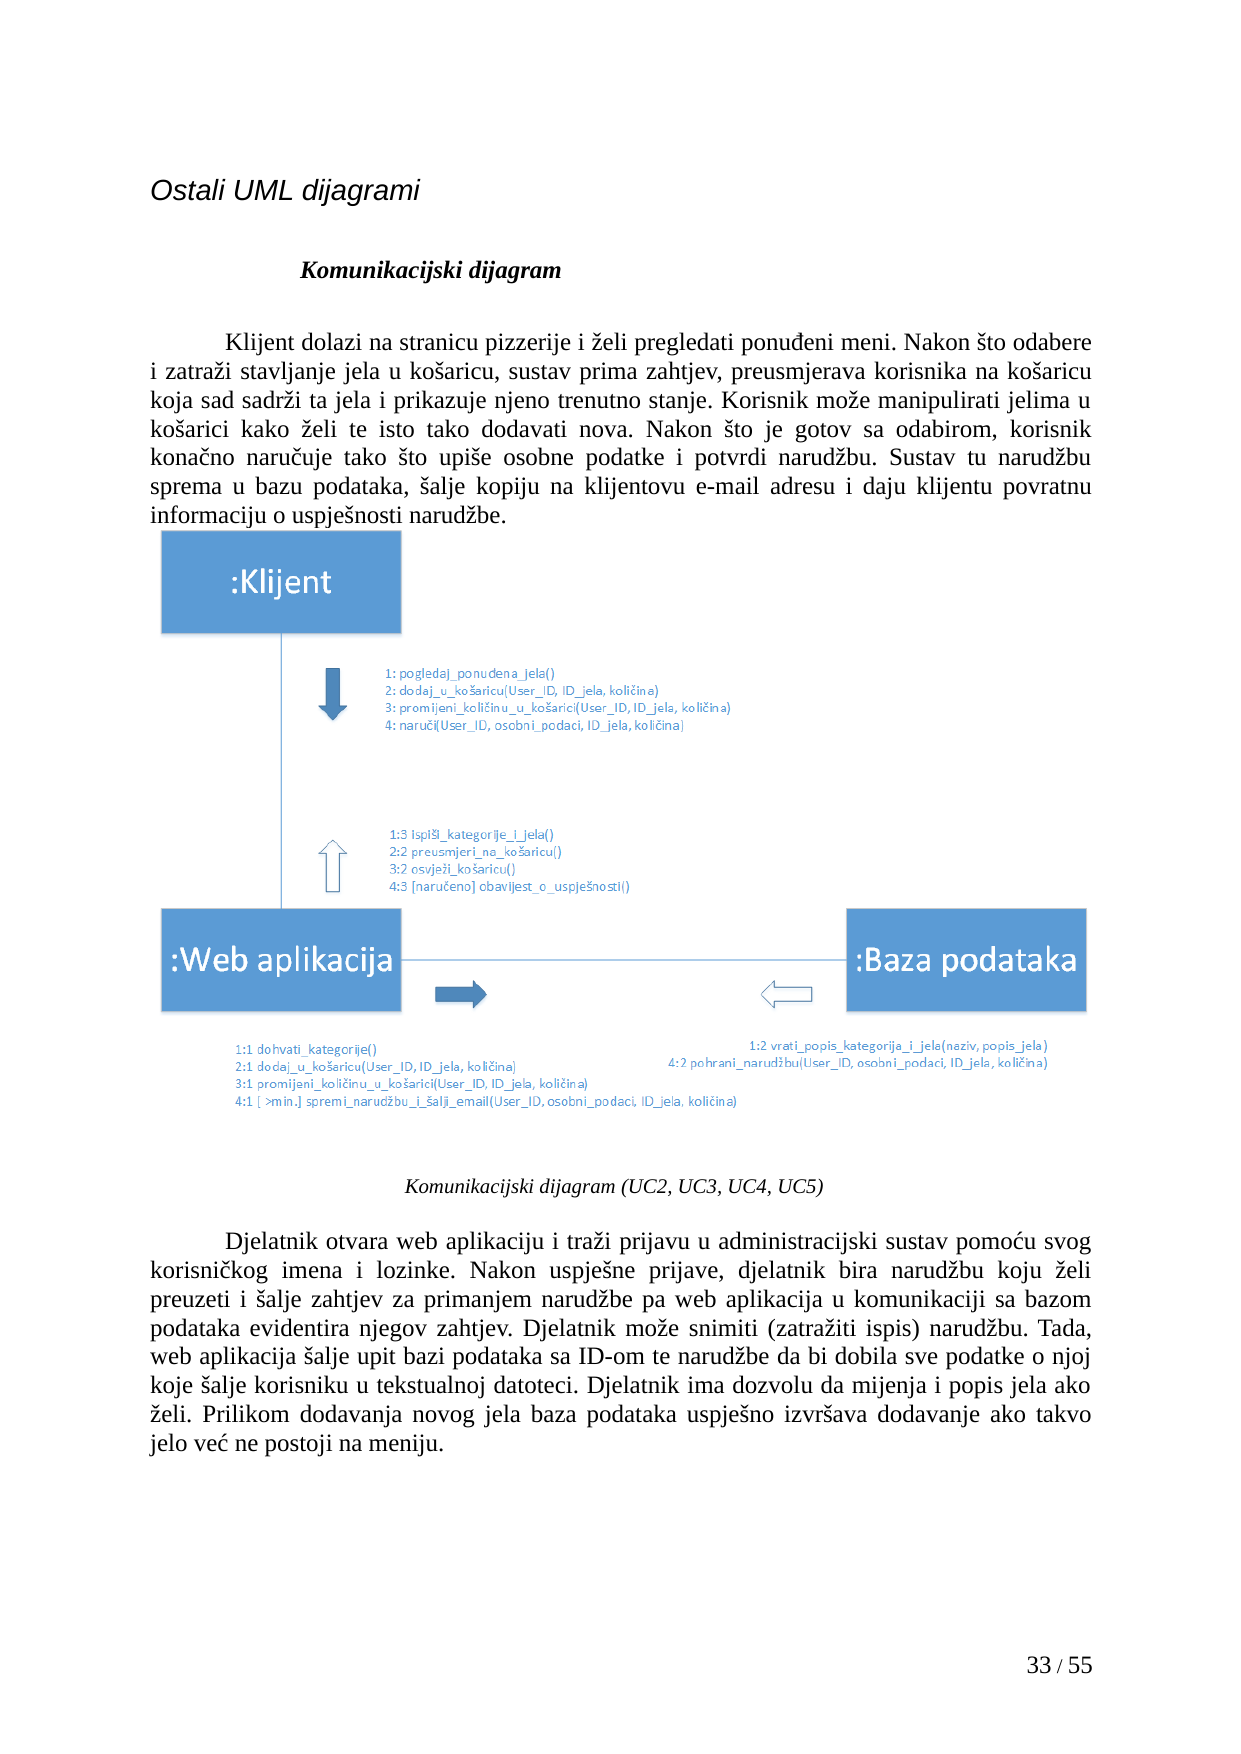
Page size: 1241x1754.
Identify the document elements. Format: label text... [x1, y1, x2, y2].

subtitle Ostali UML dijagrami [150, 173, 1093, 206]
picture [150, 528, 1097, 1117]
text Djelatnik otvara web aplikaciju i traži prijavu u administracijski sustav pomoću svog korisničkog imena i lozinke. Nakon uspješne prijave, djelatnik bira narudžbu koju želi preuzeti i šalje zahtjev za primanjem narudžbe pa web aplikacija u komunikaciji sa bazom podataka evidentira njegov zahtjev. Djelatnik može snimiti (zatražiti ispis) narudžbu. Tada, web aplikacija šalje upit bazi podataka sa ID-om te narudžbe da bi dobila sve podatke o njoj koje šalje korisniku u tekstualnoj datoteci. Djelatnik ima dozvolu da mijenja i popis jela ako želi. Prilikom dodavanja novog jela baza podataka uspješno izvršava dodavanje ako takvo jelo već ne postoji na meniju. [150, 1226, 1093, 1456]
text Klijent dolazi na stranicu pizzerije i želi pregledati ponuđeni meni. Nakon što odabere i zatraži stavljanje jela u košaricu, sustav prima zahtjev, preusmjerava korisnika na košaricu koja sad sadrži ta jela i prikazuje njeno trenutno stanje. Korisnik može manipulirati jelima u košarici kako želi te isto tako dodavati nova. Nakon što je gotov sa odabirom, korisnik konačno naručuje tako što upiše osobne podatke i potvrdi narudžbu. Sustav tu narudžbu sprema u bazu podataka, šalje kopiju na klijentovu e-mail adresu i daju klijentu povratnu informaciju o uspješnosti narudžbe. [150, 327, 1093, 528]
text Komunikacijski dijagram [150, 256, 1093, 284]
text Komunikacijski dijagram (UC2, UC3, UC4, UC5) [375, 1174, 1093, 1198]
